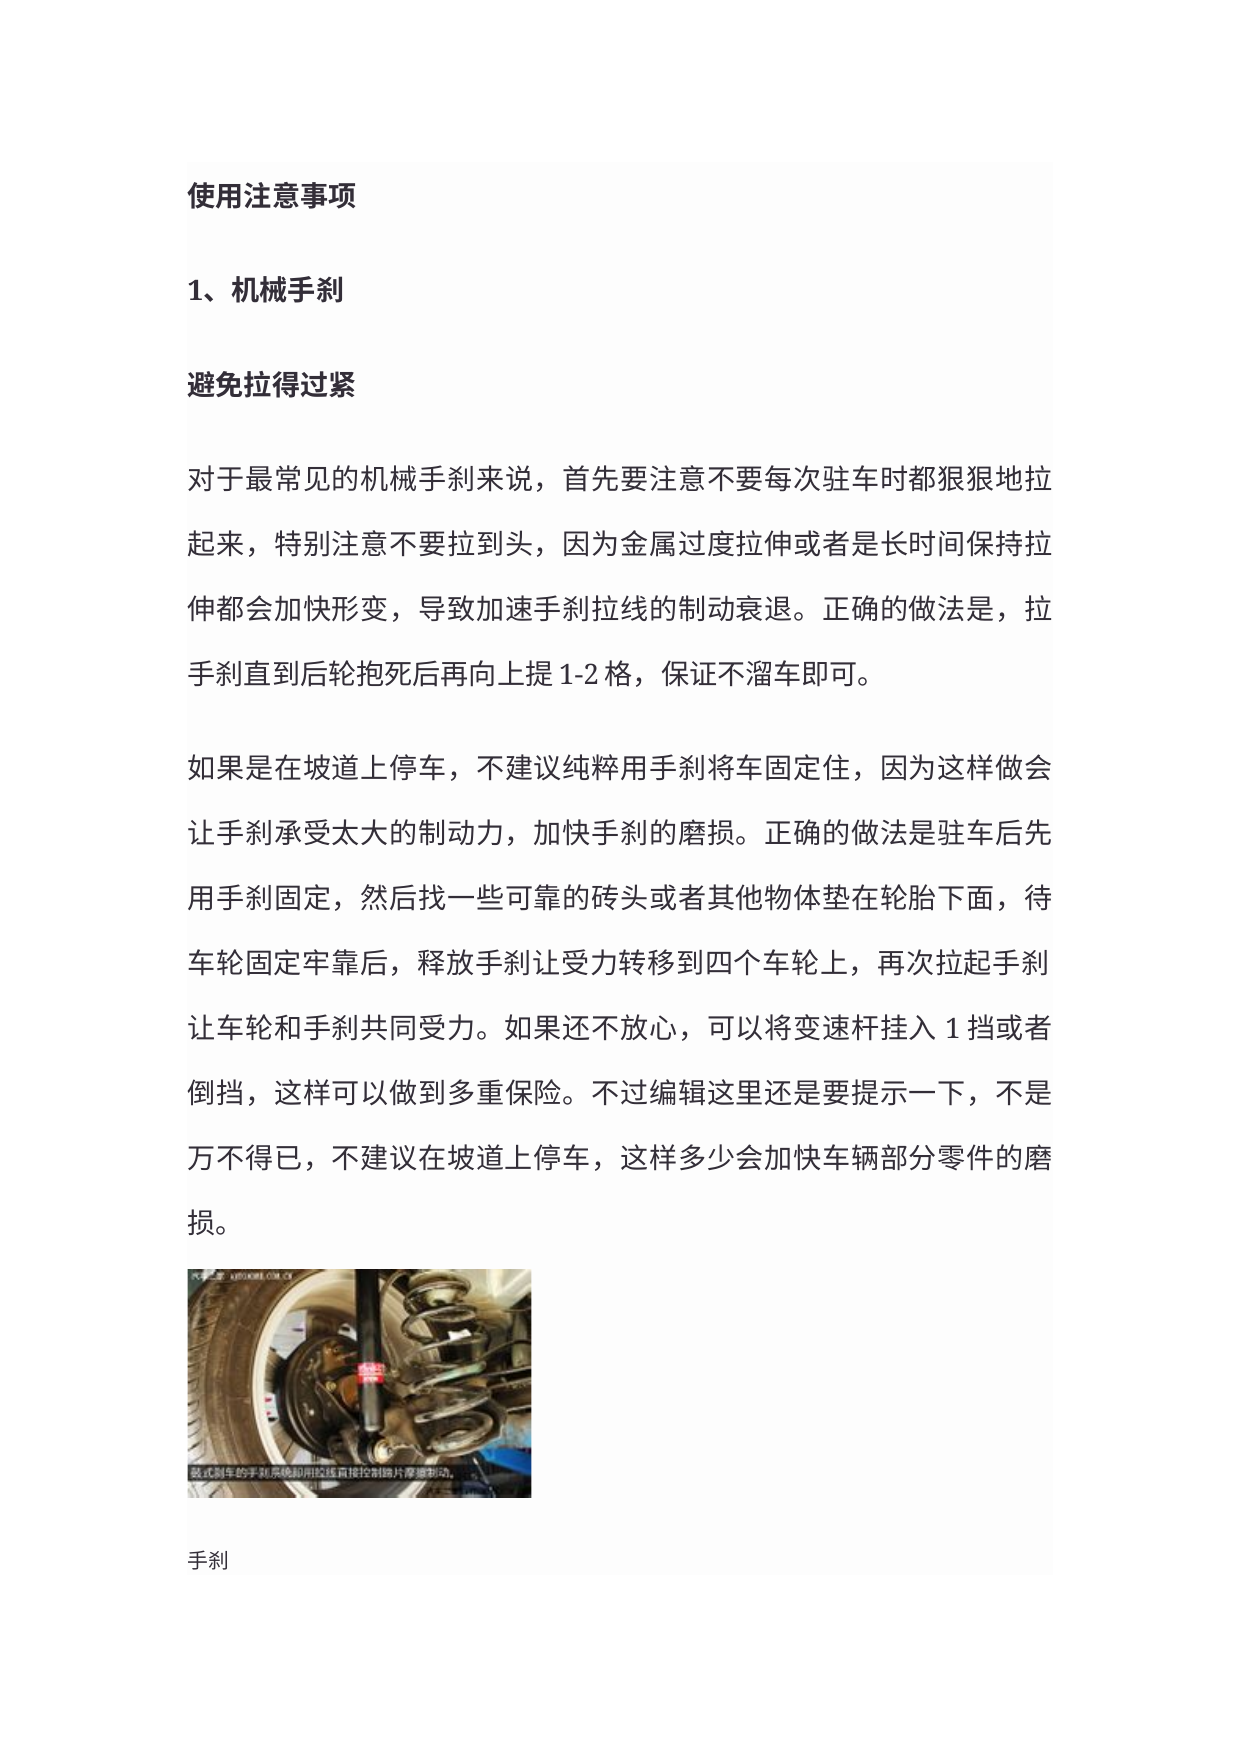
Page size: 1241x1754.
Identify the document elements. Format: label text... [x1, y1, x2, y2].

text 避免拉得过紧 [187, 350, 1053, 415]
text 如果是在坡道上停车，不建议纯粹用手刹将车固定住，因为这样做会让手刹承受太大的制动力，加快手刹的磨损。正确的做法是驻车后先用手刹固定，然后找一些可靠的砖头或者其他物体垫在轮胎下面，待车轮固定牢靠后，释放手刹让受力转移到四个车轮上，再次拉起手刹，让车轮和手刹共同受力。如果还不放心，可以将变速杆挂入1挡或者倒挡，这样可以做到多重保险。不过编辑这里还是要提示一下，不是万不得已，不建议在坡道上停车，这样多少会加快车辆部分零件的磨损。 [187, 734, 1053, 1254]
text 1、机械手刹 [187, 256, 1053, 321]
text 对于最常见的机械手刹来说，首先要注意不要每次驻车时都狠狠地拉起来，特别注意不要拉到头，因为金属过度拉伸或者是长时间保持拉伸都会加快形变，导致加速手刹拉线的制动衰退。正确的做法是，拉手刹直到后轮抱死后再向上提1-2格，保证不溜车即可。 [187, 444, 1053, 704]
picture [187, 1269, 532, 1498]
text 使用注意事项 [187, 162, 1053, 227]
text 手刹 [187, 1543, 1053, 1575]
